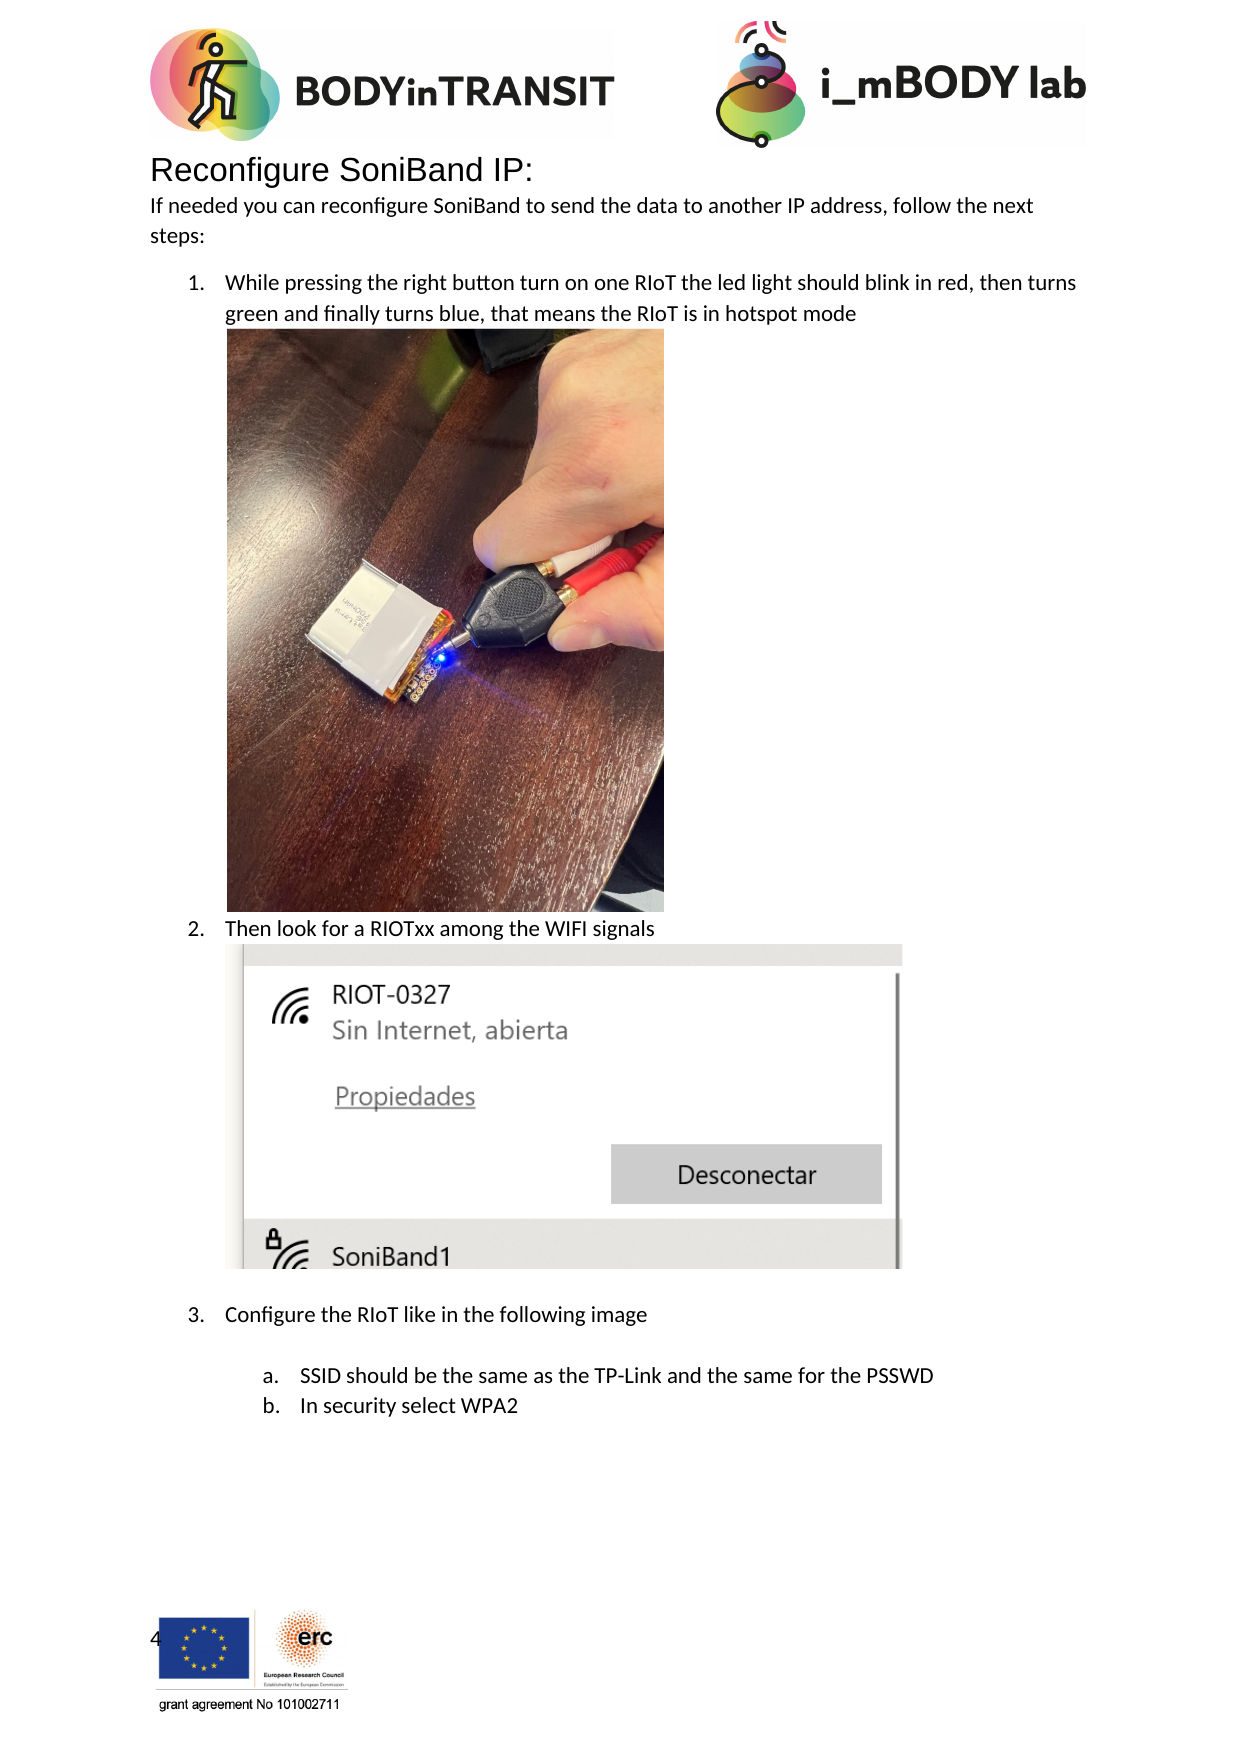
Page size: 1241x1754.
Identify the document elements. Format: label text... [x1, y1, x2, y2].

subtitle Reconfigure SoniBand IP: [150, 150, 1090, 188]
picture [225, 944, 903, 1269]
picture [150, 28, 615, 141]
text If needed you can reconfigure SoniBand to send the data to another IP address, follow the next steps: [150, 191, 1090, 250]
picture [150, 1607, 351, 1720]
picture [716, 21, 1086, 148]
picture [227, 329, 664, 911]
list Configure the RIoT like in the following image [187, 1301, 1090, 1329]
list In security select WPA2 [262, 1391, 1090, 1419]
list SSID should be the same as the TP-Link and the same for the PSSWD [262, 1361, 1090, 1389]
